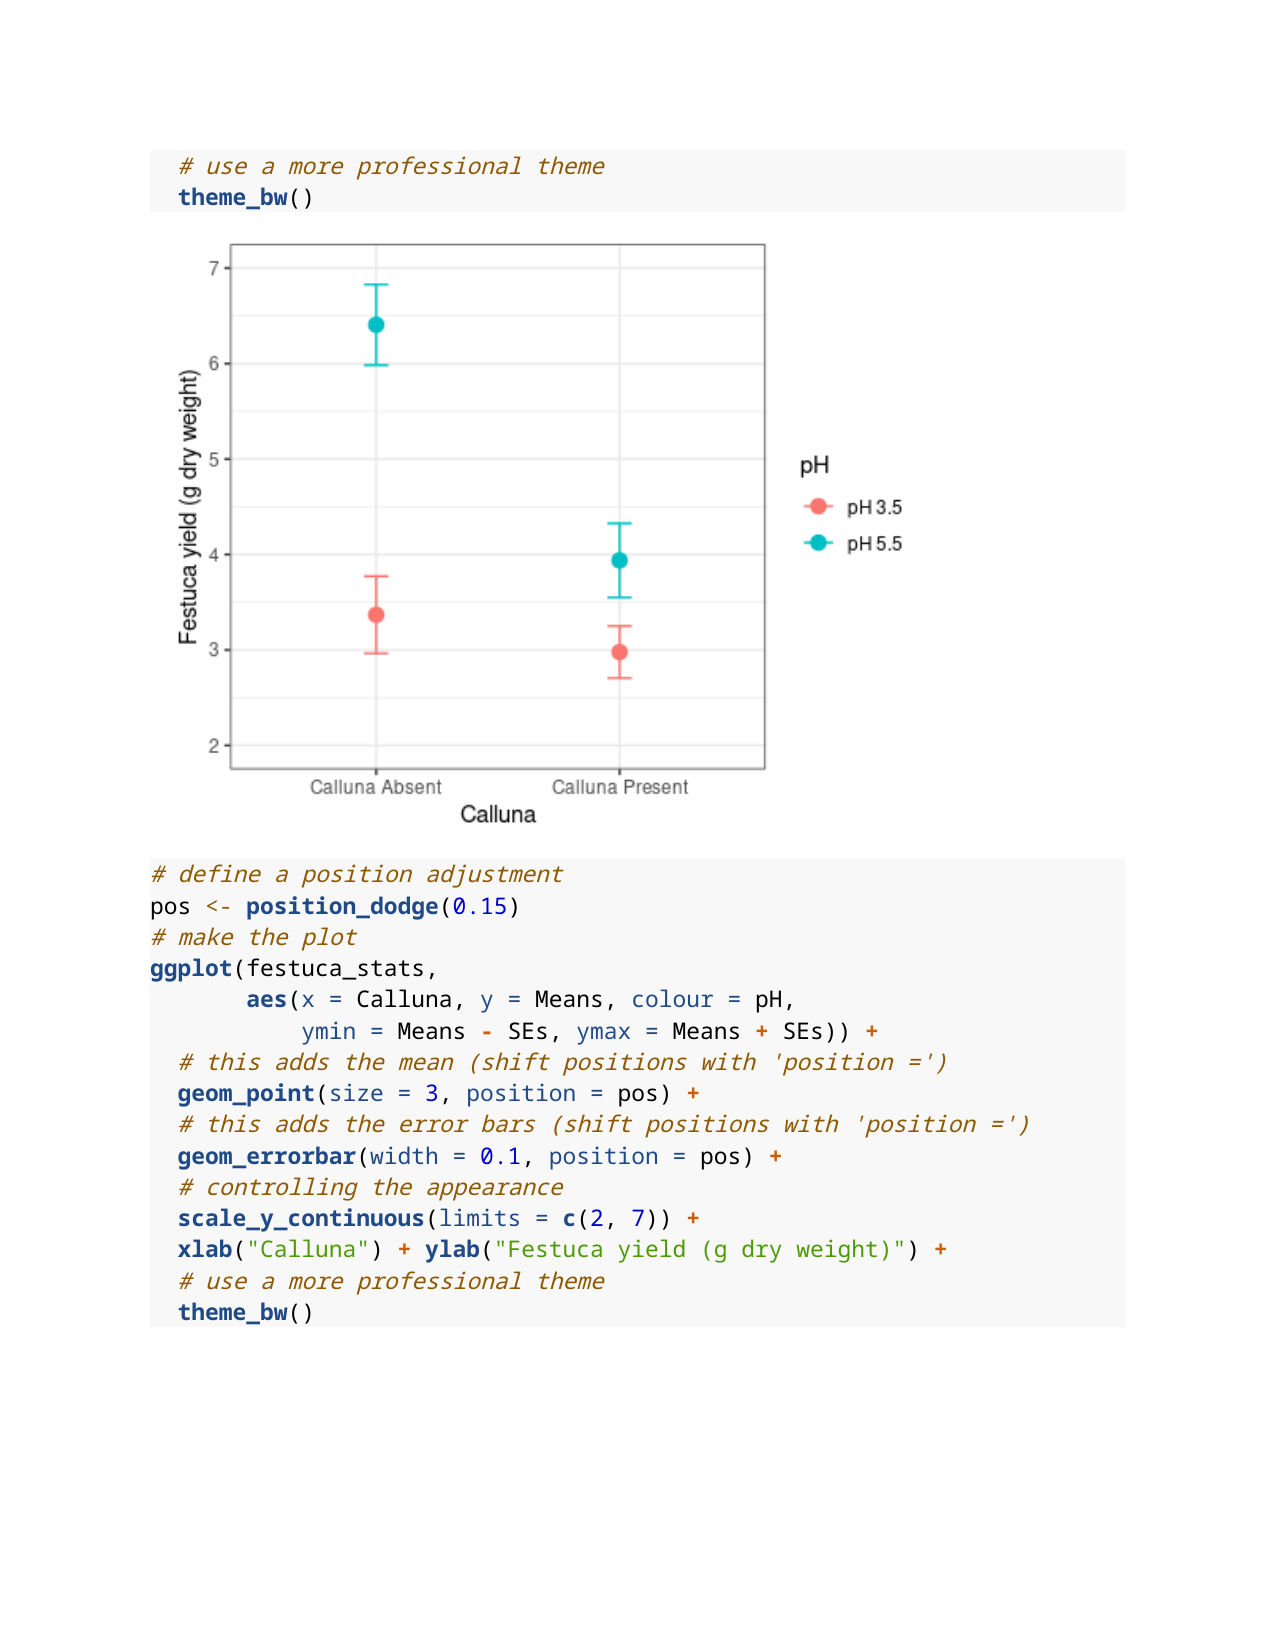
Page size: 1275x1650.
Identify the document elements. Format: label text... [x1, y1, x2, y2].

picture [168, 233, 927, 840]
text # define a position adjustment pos <- position_dodge(0.15) # make the plot ggplot(festuca_stats, aes(x = Calluna, y = Means, colour = pH, ymin = Means - SEs, ymax = Means + SEs)) + # this adds the mean (shift positions with 'position =') geom_point(size = 3, position = pos) + # this adds the error bars (shift positions with 'position =') geom_errorbar(width = 0.1, position = pos) + # controlling the appearance scale_y_continuous(limits = c(2, 7)) + xlab("Calluna") + ylab("Festuca yield (g dry weight)") + # use a more professional theme theme_bw() [150, 858, 1125, 1327]
